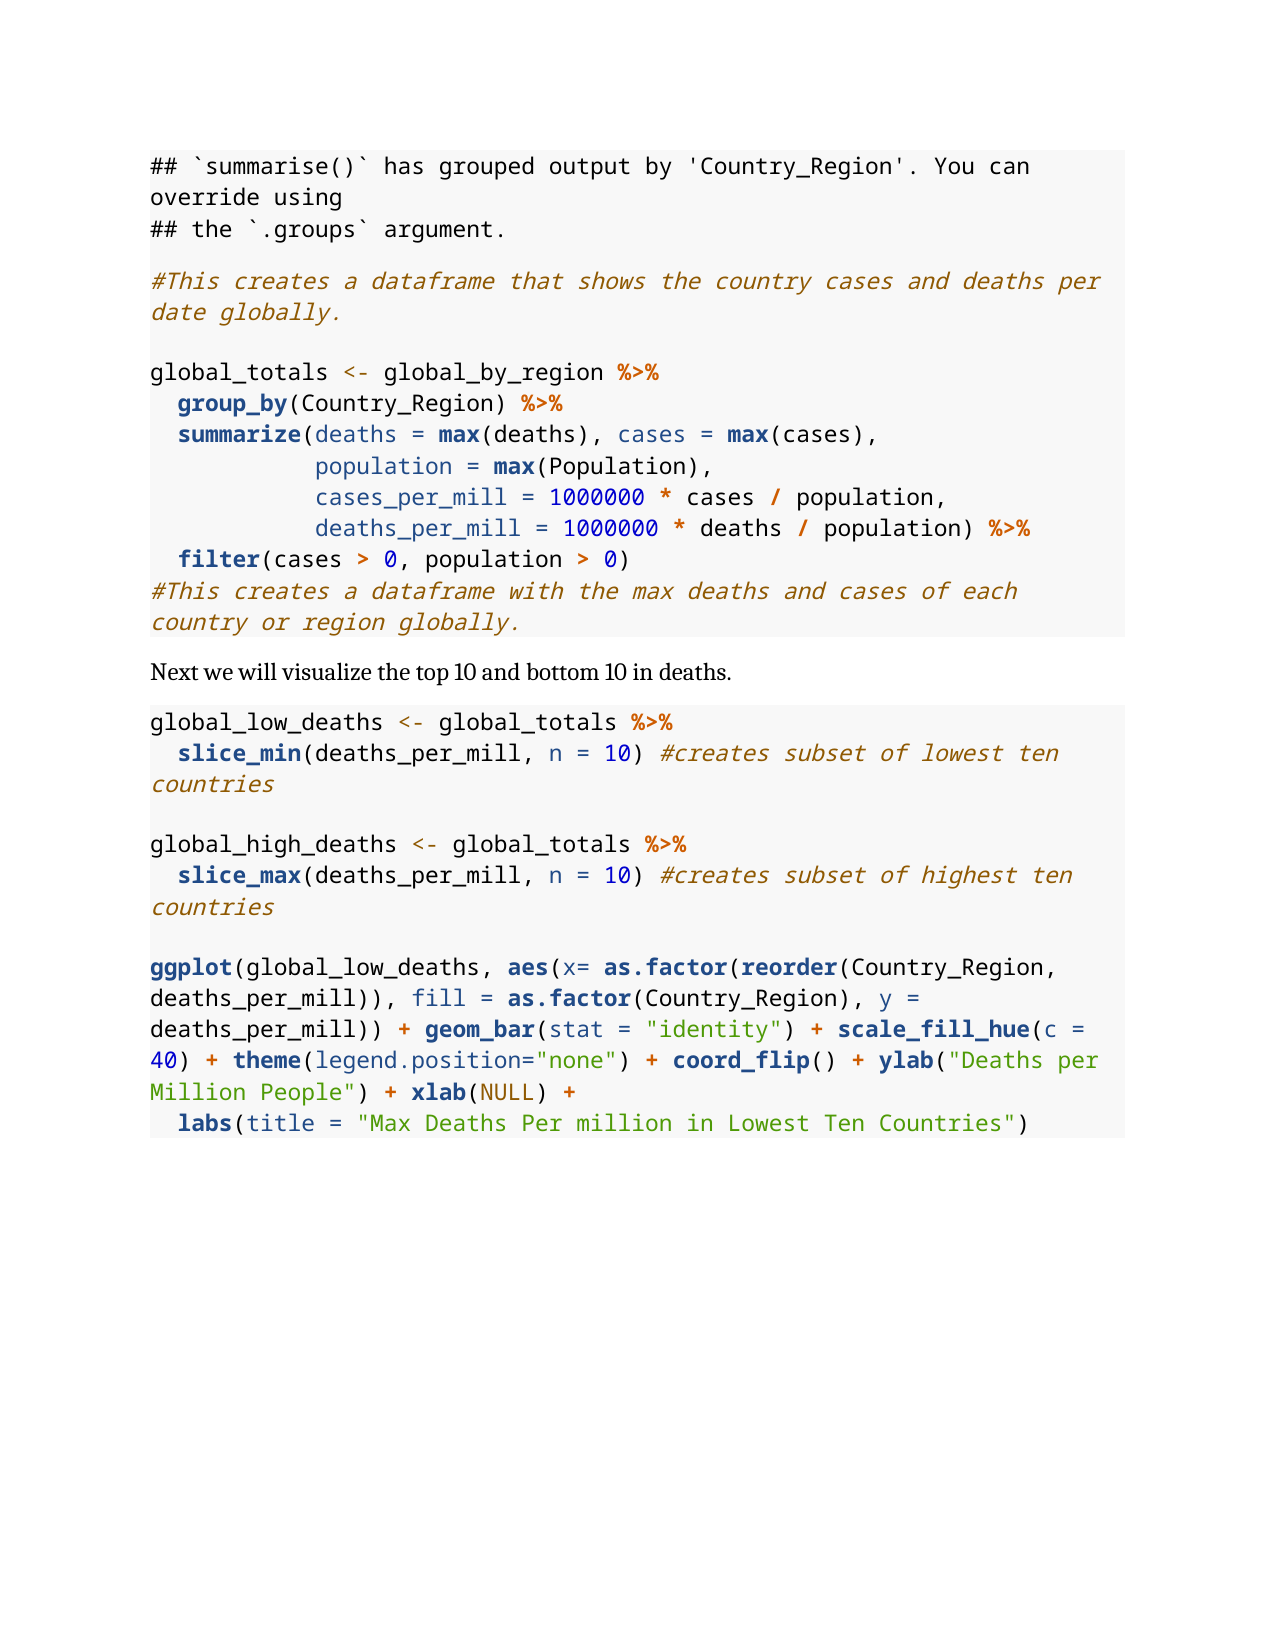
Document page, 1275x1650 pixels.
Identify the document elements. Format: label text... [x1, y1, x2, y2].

text Next we will visualize the top 10 and bottom 10 in deaths. [150, 658, 1125, 687]
text ## `summarise()` has grouped output by 'Country_Region'. You can override using ## the `.groups` argument. [150, 150, 1125, 244]
text #This creates a dataframe that shows the country cases and deaths per date globally. global_totals <- global_by_region %>% group_by(Country_Region) %>% summarize(deaths = max(deaths), cases = max(cases), population = max(Population), cases_per_mill = 1000000 * cases / population, deaths_per_mill = 1000000 * deaths / population) %>% filter(cases > 0, population > 0) #This creates a dataframe with the max deaths and cases of each country or region globally. [150, 264, 1125, 637]
text global_low_deaths <- global_totals %>% slice_min(deaths_per_mill, n = 10) #creates subset of lowest ten countries global_high_deaths <- global_totals %>% slice_max(deaths_per_mill, n = 10) #creates subset of highest ten countries ggplot(global_low_deaths, aes(x= as.factor(reorder(Country_Region, deaths_per_mill)), fill = as.factor(Country_Region), y = deaths_per_mill)) + geom_bar(stat = "identity") + scale_fill_hue(c = 40) + theme(legend.position="none") + coord_flip() + ylab("Deaths per Million People") + xlab(NULL) + labs(title = "Max Deaths Per million in Lowest Ten Countries") [150, 705, 1125, 1138]
